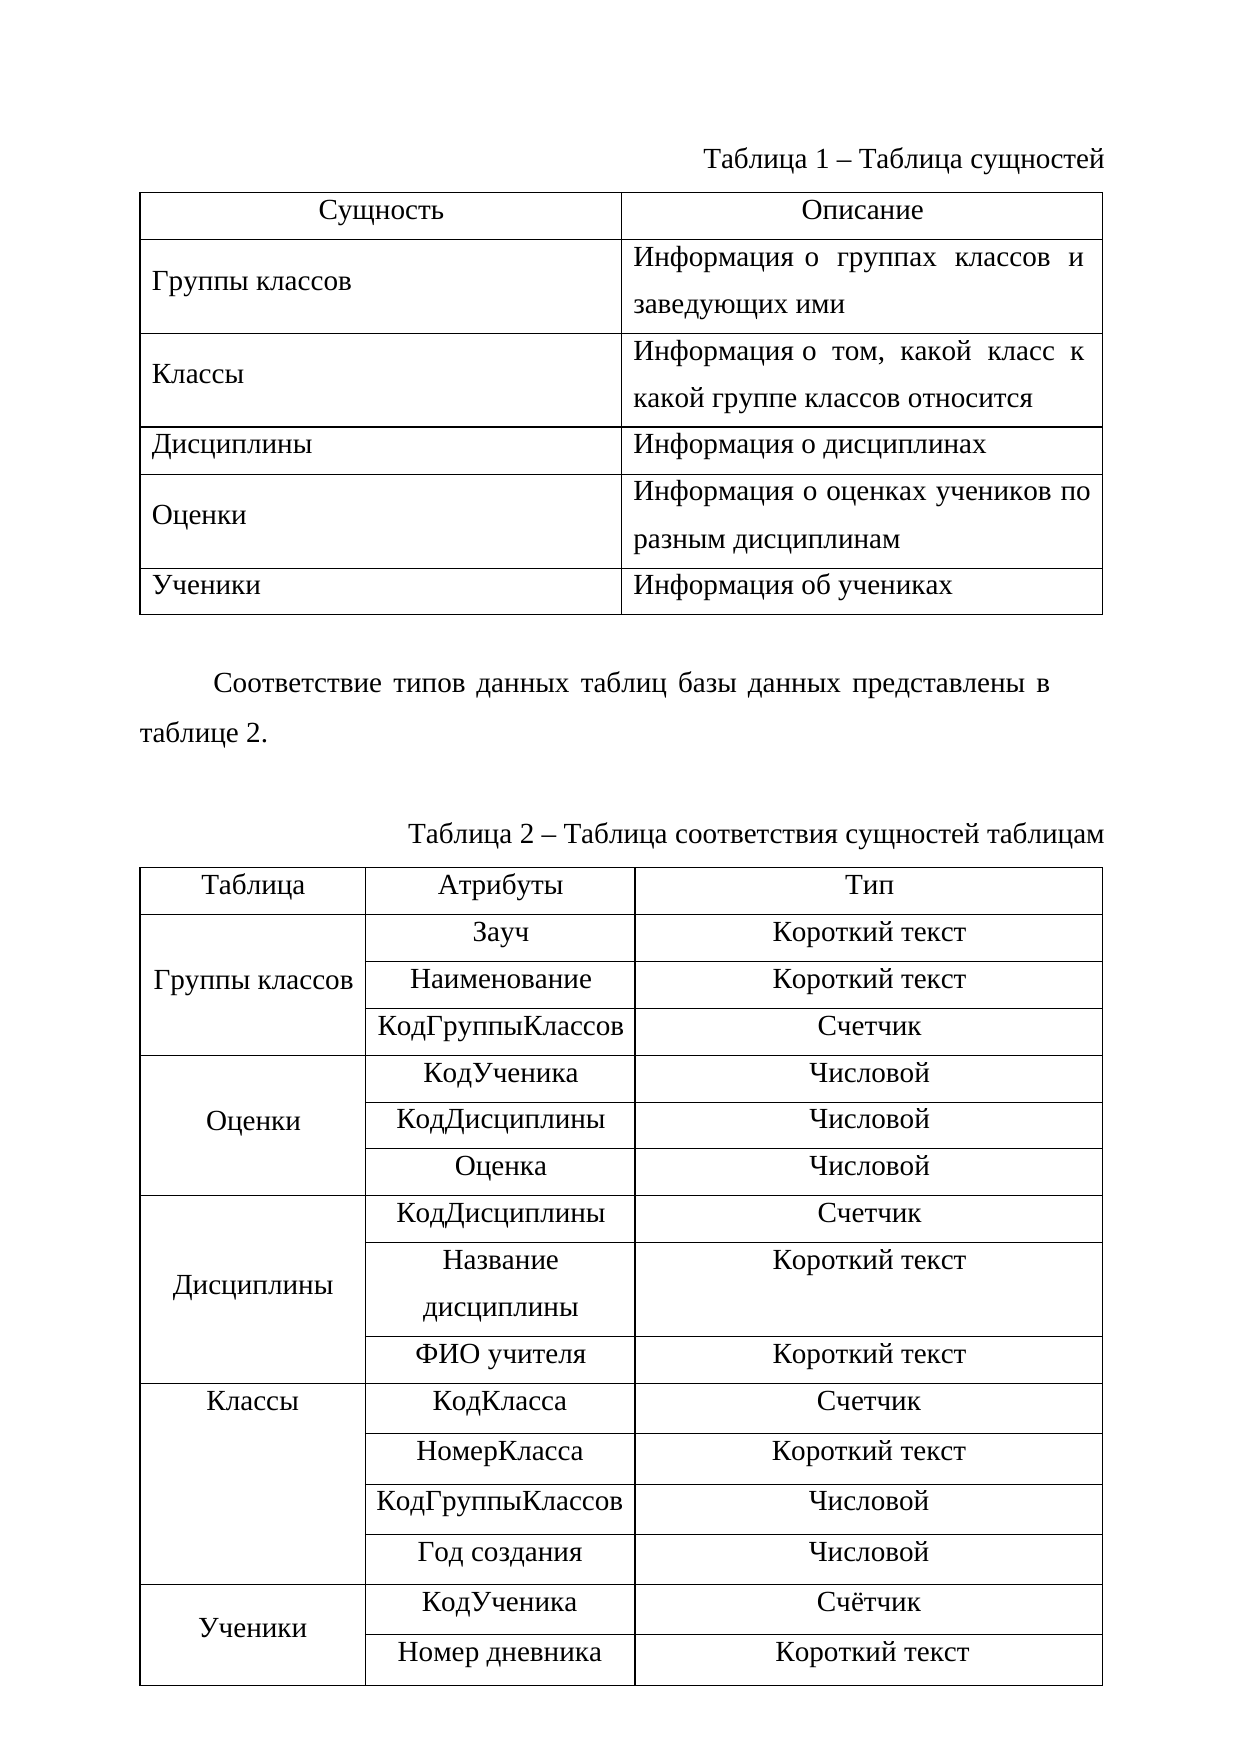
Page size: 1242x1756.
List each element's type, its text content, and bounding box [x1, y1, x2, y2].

table_cell Группы классов [141, 240, 621, 333]
table_cell Счетчик [636, 1384, 1102, 1433]
table_header Описание [622, 193, 1102, 239]
table_cell Короткий текст [636, 962, 1102, 1008]
table_cell Ученики [141, 569, 621, 614]
table_cell НомерКласса [366, 1434, 634, 1483]
table_cell Числовой [636, 1485, 1102, 1533]
table_cell Счетчик [636, 1196, 1102, 1242]
table_cell Числовой [636, 1535, 1102, 1584]
table_cell Группы классов [141, 915, 365, 1055]
table_cell Короткий текст [636, 915, 1102, 961]
table_cell Счётчик [636, 1585, 1102, 1634]
table_cell КодГруппыКлассов [366, 1009, 634, 1055]
table_cell Информация о дисциплинах [622, 428, 1102, 473]
table_cell Короткий текст [636, 1337, 1102, 1383]
table_cell Оценка [366, 1149, 634, 1195]
table_cell Дисциплины [141, 428, 621, 473]
text Таблица 1 – Таблица сущностей [117, 141, 1104, 174]
table_cell КодУченика [366, 1585, 634, 1634]
table_cell Информация о оценках учеников по разным дисциплинам [622, 475, 1102, 567]
table_cell КодДисциплины [366, 1103, 634, 1148]
table_header Атрибуты [366, 868, 634, 914]
table_header Тип [636, 868, 1102, 914]
table_cell Числовой [636, 1056, 1102, 1102]
table_cell Короткий текст [636, 1635, 1102, 1684]
table_cell Оценки [141, 475, 621, 567]
table_cell КодГруппыКлассов [366, 1485, 634, 1533]
table_cell Числовой [636, 1149, 1102, 1195]
table_cell Дисциплины [141, 1196, 365, 1383]
table_cell Зауч [366, 915, 634, 961]
table_cell Короткий текст [636, 1434, 1102, 1483]
table_header Сущность [141, 193, 621, 239]
table_cell Номер дневника [366, 1635, 634, 1684]
table_cell Классы [141, 1384, 365, 1584]
table_cell КодДисциплины [366, 1196, 634, 1242]
table_cell Год создания [366, 1535, 634, 1584]
table_cell Короткий текст [636, 1243, 1102, 1336]
text Соответствие типов данных таблиц базы данных представлены в таблице 2. [139, 665, 1142, 749]
table_cell КодКласса [366, 1384, 634, 1433]
table_cell ФИО учителя [366, 1337, 634, 1383]
table_cell Информация об учениках [622, 569, 1102, 614]
table_cell Счетчик [636, 1009, 1102, 1055]
table_cell Числовой [636, 1103, 1102, 1148]
table_header Таблица [141, 868, 365, 914]
table_cell Наименование [366, 962, 634, 1008]
table_cell Ученики [141, 1585, 365, 1684]
table_cell Информация о группах классов и заведующих ими [622, 240, 1102, 333]
table_cell КодУченика [366, 1056, 634, 1102]
table_cell Оценки [141, 1056, 365, 1195]
text Таблица 2 – Таблица соответствия сущностей таблицам [117, 816, 1104, 849]
table_cell Классы [141, 334, 621, 426]
table_cell Информация о том, какой класс к какой группе классов относится [622, 334, 1102, 426]
table_cell Название дисциплины [366, 1243, 634, 1336]
